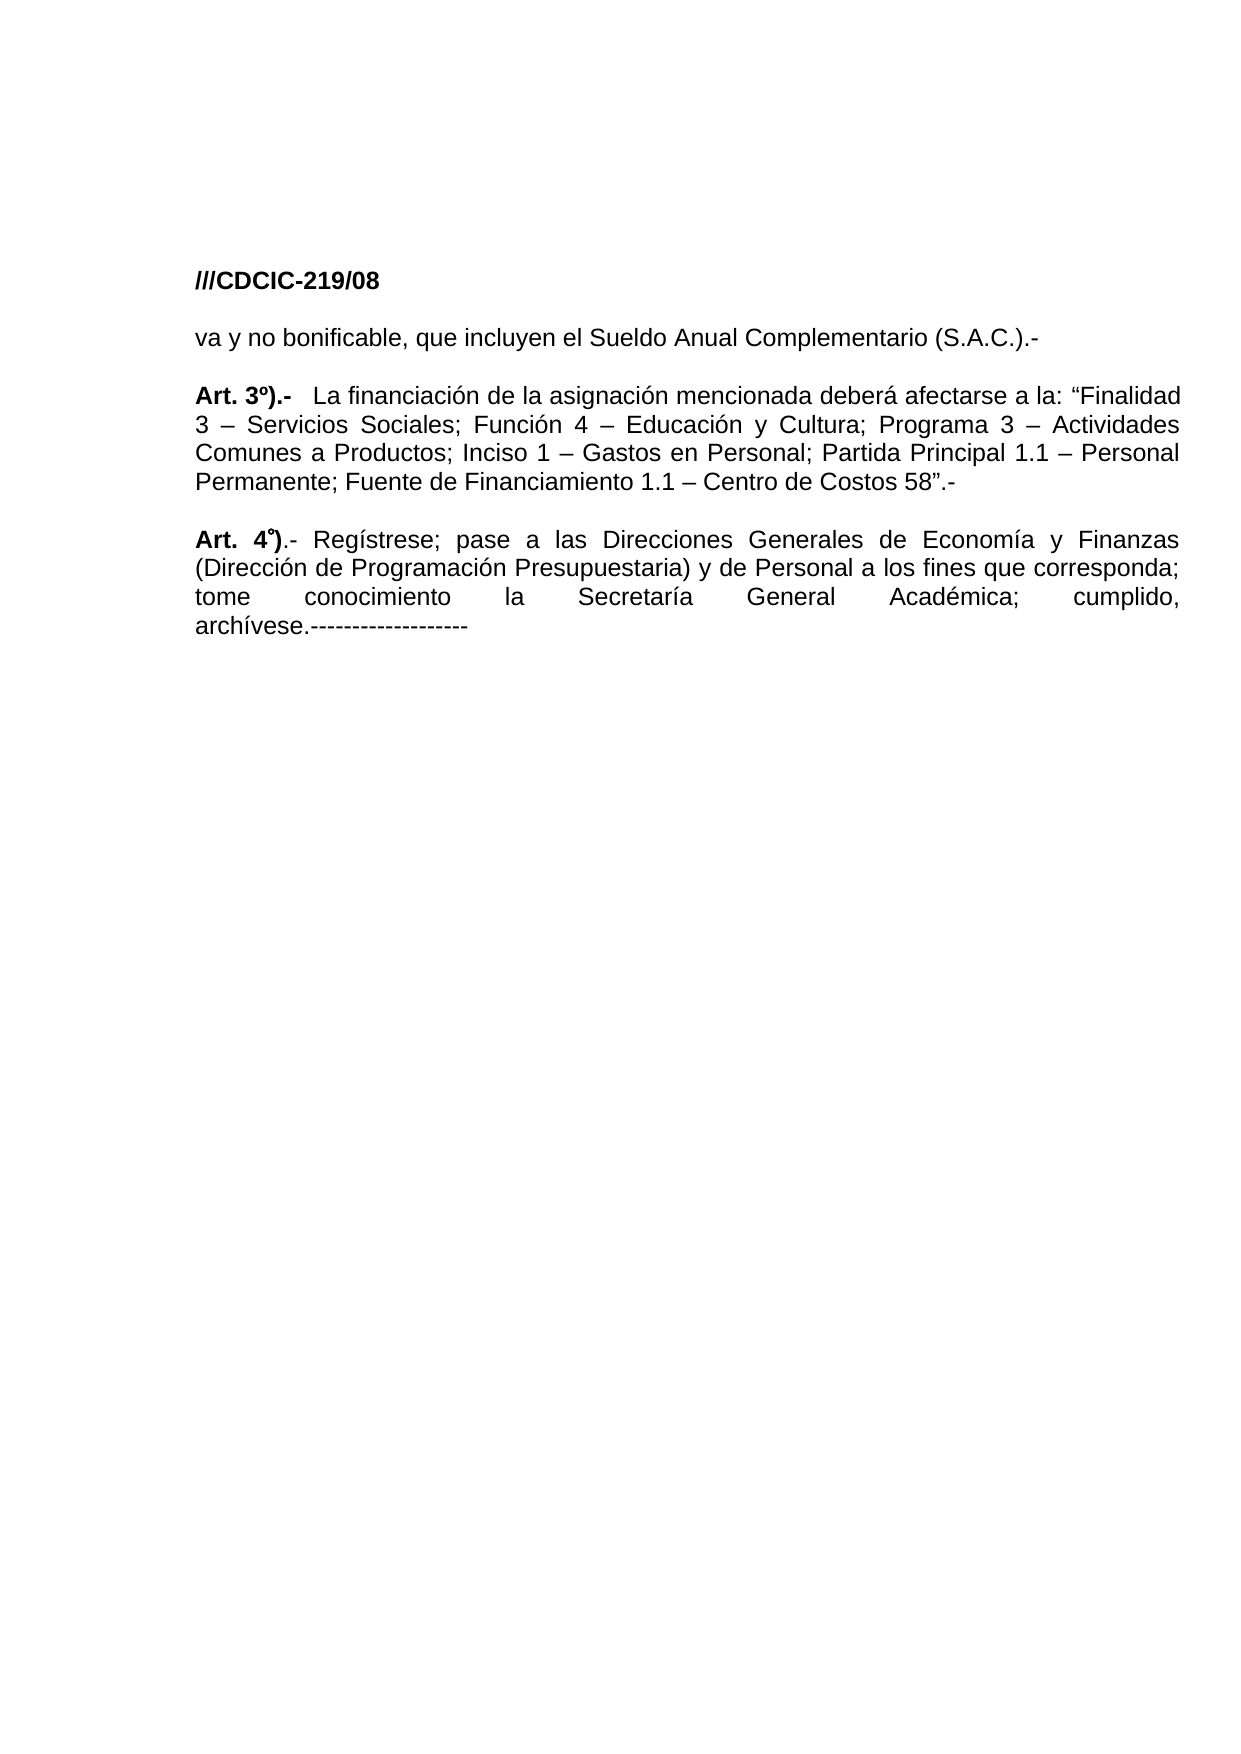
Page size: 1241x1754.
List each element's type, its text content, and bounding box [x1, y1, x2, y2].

text va y no bonificable, que incluyen el Sueldo Anual Complementario (S.A.C.).- [195, 323, 1181, 352]
text Art. 4).- Regístrese; pase a las Direcciones Generales de Economía y Finanzas (Dirección de Programación Presupuestaria) y de Personal a los fines que corresponda; tome conocimiento la Secretaría General Académica; cumplido, archívese.------------------- [195, 524, 1181, 640]
text Art. 3º).- La financiación de la asignación mencionada deberá afectarse a la: “Finalidad 3 – Servicios Sociales; Función 4 – Educación y Cultura; Programa 3 – Actividades Comunes a Productos; Inciso 1 – Gastos en Personal; Partida Principal 1.1 – Personal Permanente; Fuente de Financiamiento 1.1 – Centro de Costos 58”.- [195, 381, 1181, 496]
text ///CDCIC-219/08 [195, 266, 1181, 294]
